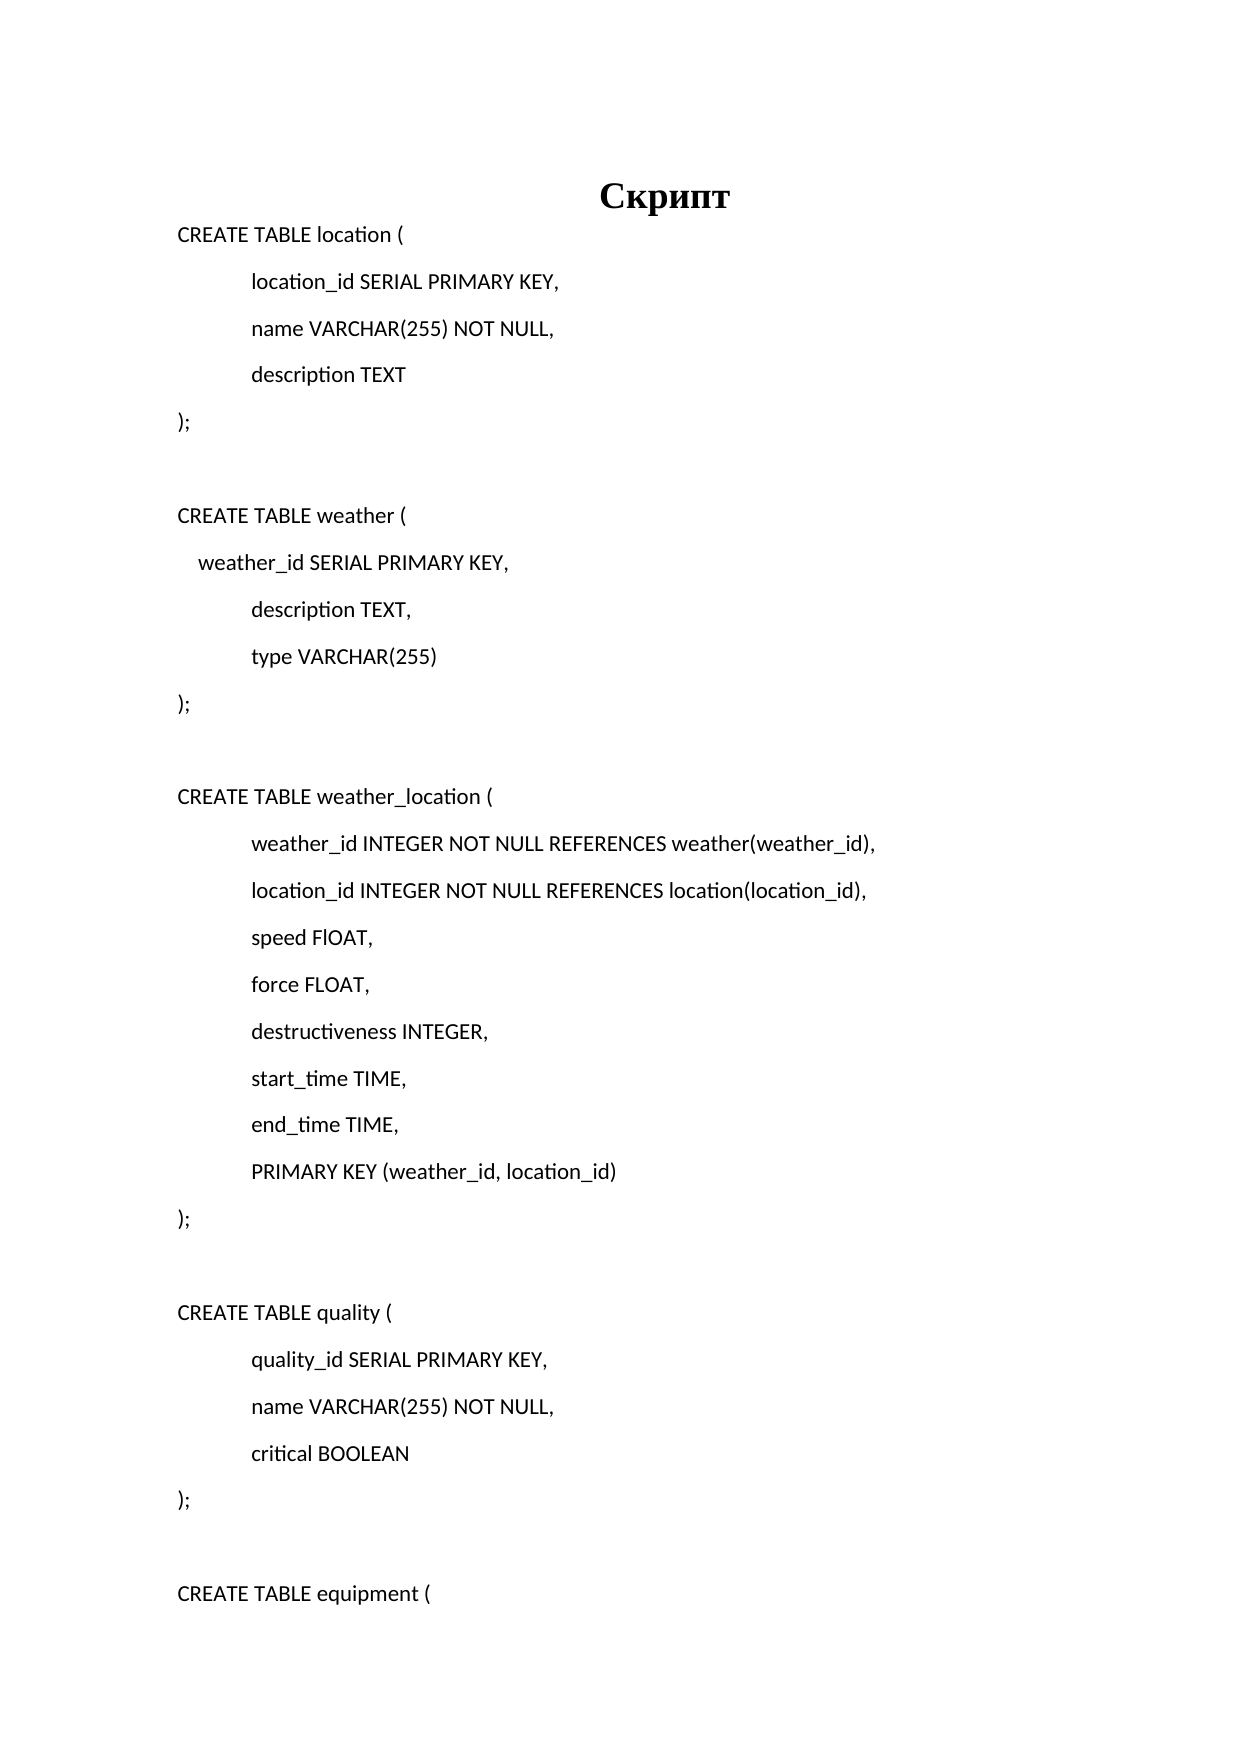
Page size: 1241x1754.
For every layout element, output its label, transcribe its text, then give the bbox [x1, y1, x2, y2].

text end_time TIME, [177, 1111, 1152, 1138]
text destructiveness INTEGER, [177, 1017, 1152, 1045]
text ); [177, 1486, 1152, 1513]
text CREATE TABLE location ( [177, 220, 1152, 248]
text CREATE TABLE quality ( [177, 1298, 1152, 1326]
text CREATE TABLE equipment ( [177, 1579, 1152, 1607]
text PRIMARY KEY (weather_id, location_id) [177, 1157, 1152, 1185]
text speed FlOAT, [177, 923, 1152, 951]
text location_id SERIAL PRIMARY KEY, [177, 267, 1152, 295]
text weather_id SERIAL PRIMARY KEY, [177, 548, 1152, 576]
text start_time TIME, [177, 1064, 1152, 1092]
text ); [177, 1204, 1152, 1232]
text description TEXT, [177, 595, 1152, 623]
subtitle Скрипт [177, 173, 1152, 216]
text type VARCHAR(255) [177, 642, 1152, 670]
text description TEXT [177, 361, 1152, 388]
text quality_id SERIAL PRIMARY KEY, [177, 1345, 1152, 1373]
text weather_id INTEGER NOT NULL REFERENCES weather(weather_id), [177, 829, 1152, 857]
text ); [177, 407, 1152, 435]
text name VARCHAR(255) NOT NULL, [177, 314, 1152, 342]
text CREATE TABLE weather_location ( [177, 782, 1152, 810]
text CREATE TABLE weather ( [177, 501, 1152, 529]
text critical BOOLEAN [177, 1439, 1152, 1467]
text location_id INTEGER NOT NULL REFERENCES location(location_id), [177, 876, 1152, 904]
text force FLOAT, [177, 970, 1152, 998]
text name VARCHAR(255) NOT NULL, [177, 1392, 1152, 1420]
text ); [177, 689, 1152, 717]
